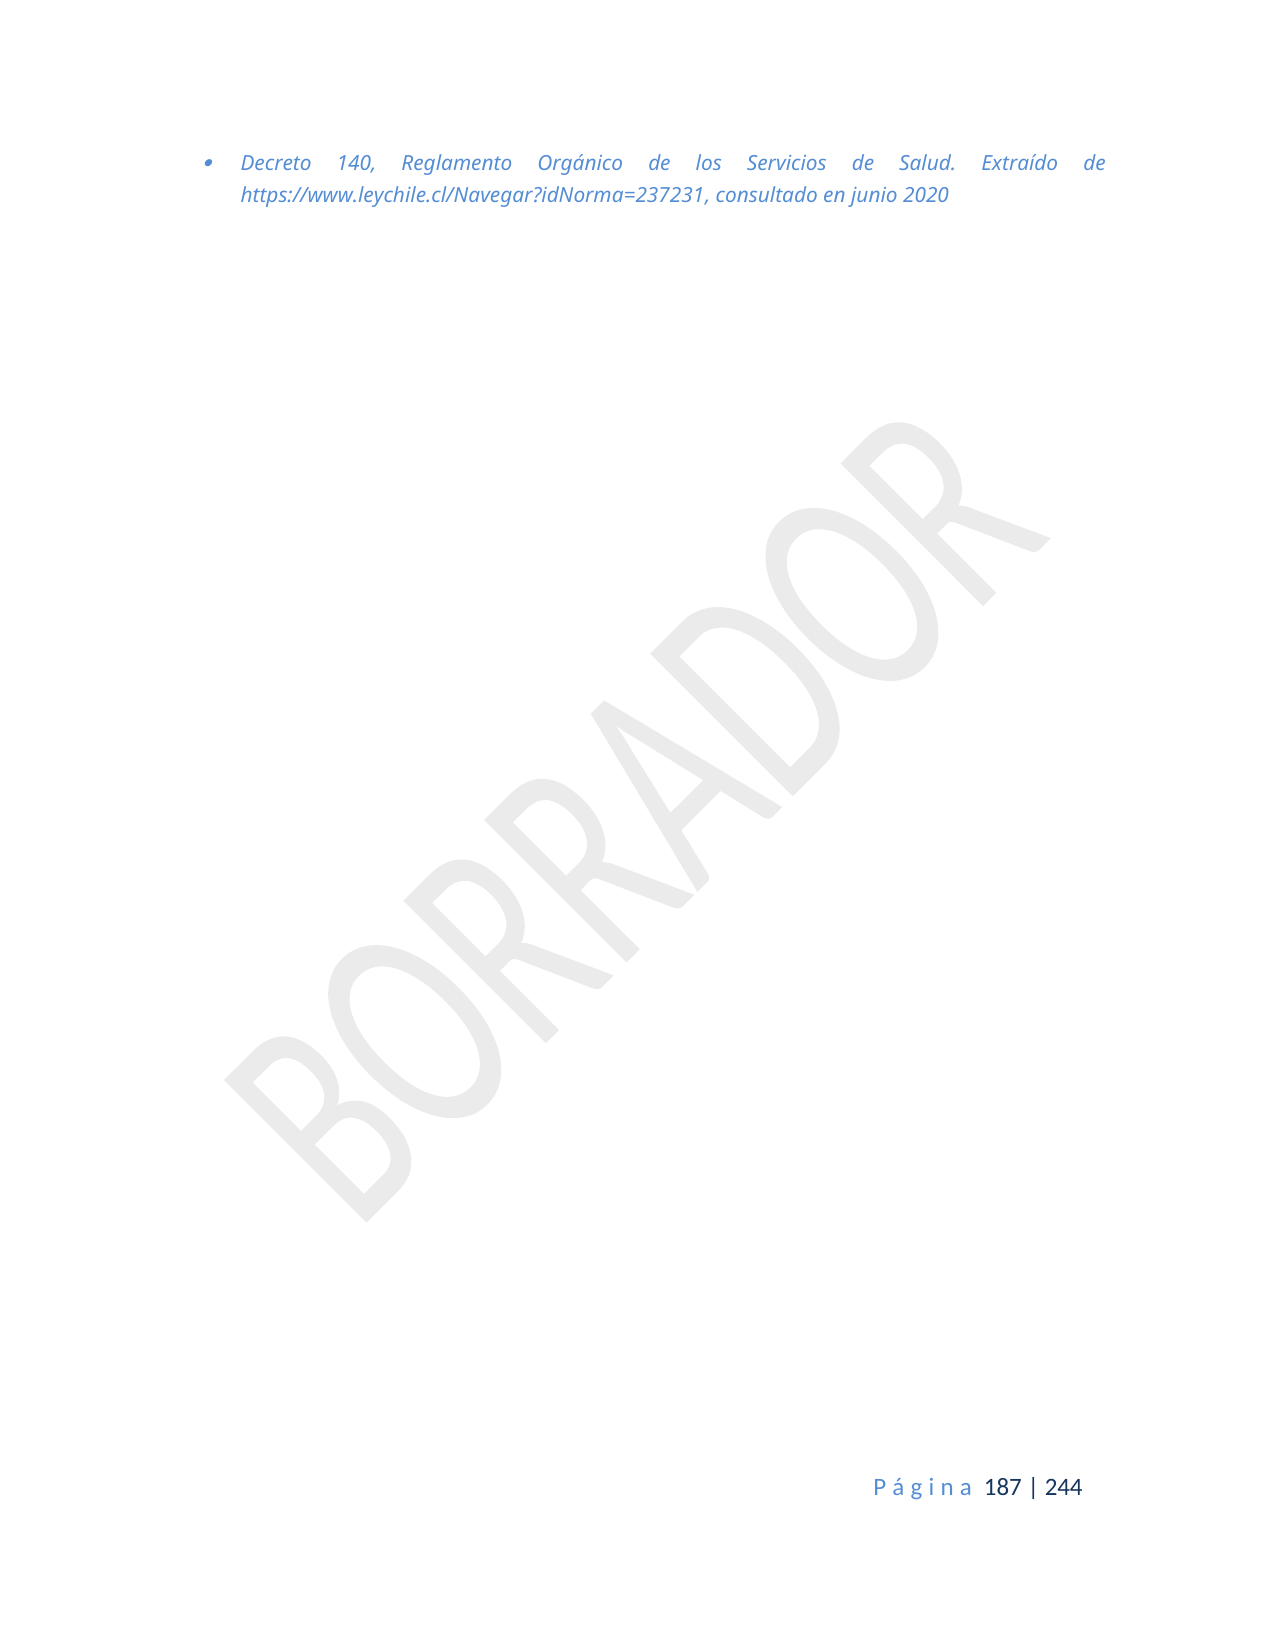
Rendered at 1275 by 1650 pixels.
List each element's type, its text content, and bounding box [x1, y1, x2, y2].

list Decreto 140, Reglamento Orgánico de los Servicios de Salud. Extraído de https://www.leychile.cl/Navegar?idNorma=237231, consultado en junio 2020 [203, 148, 1109, 209]
